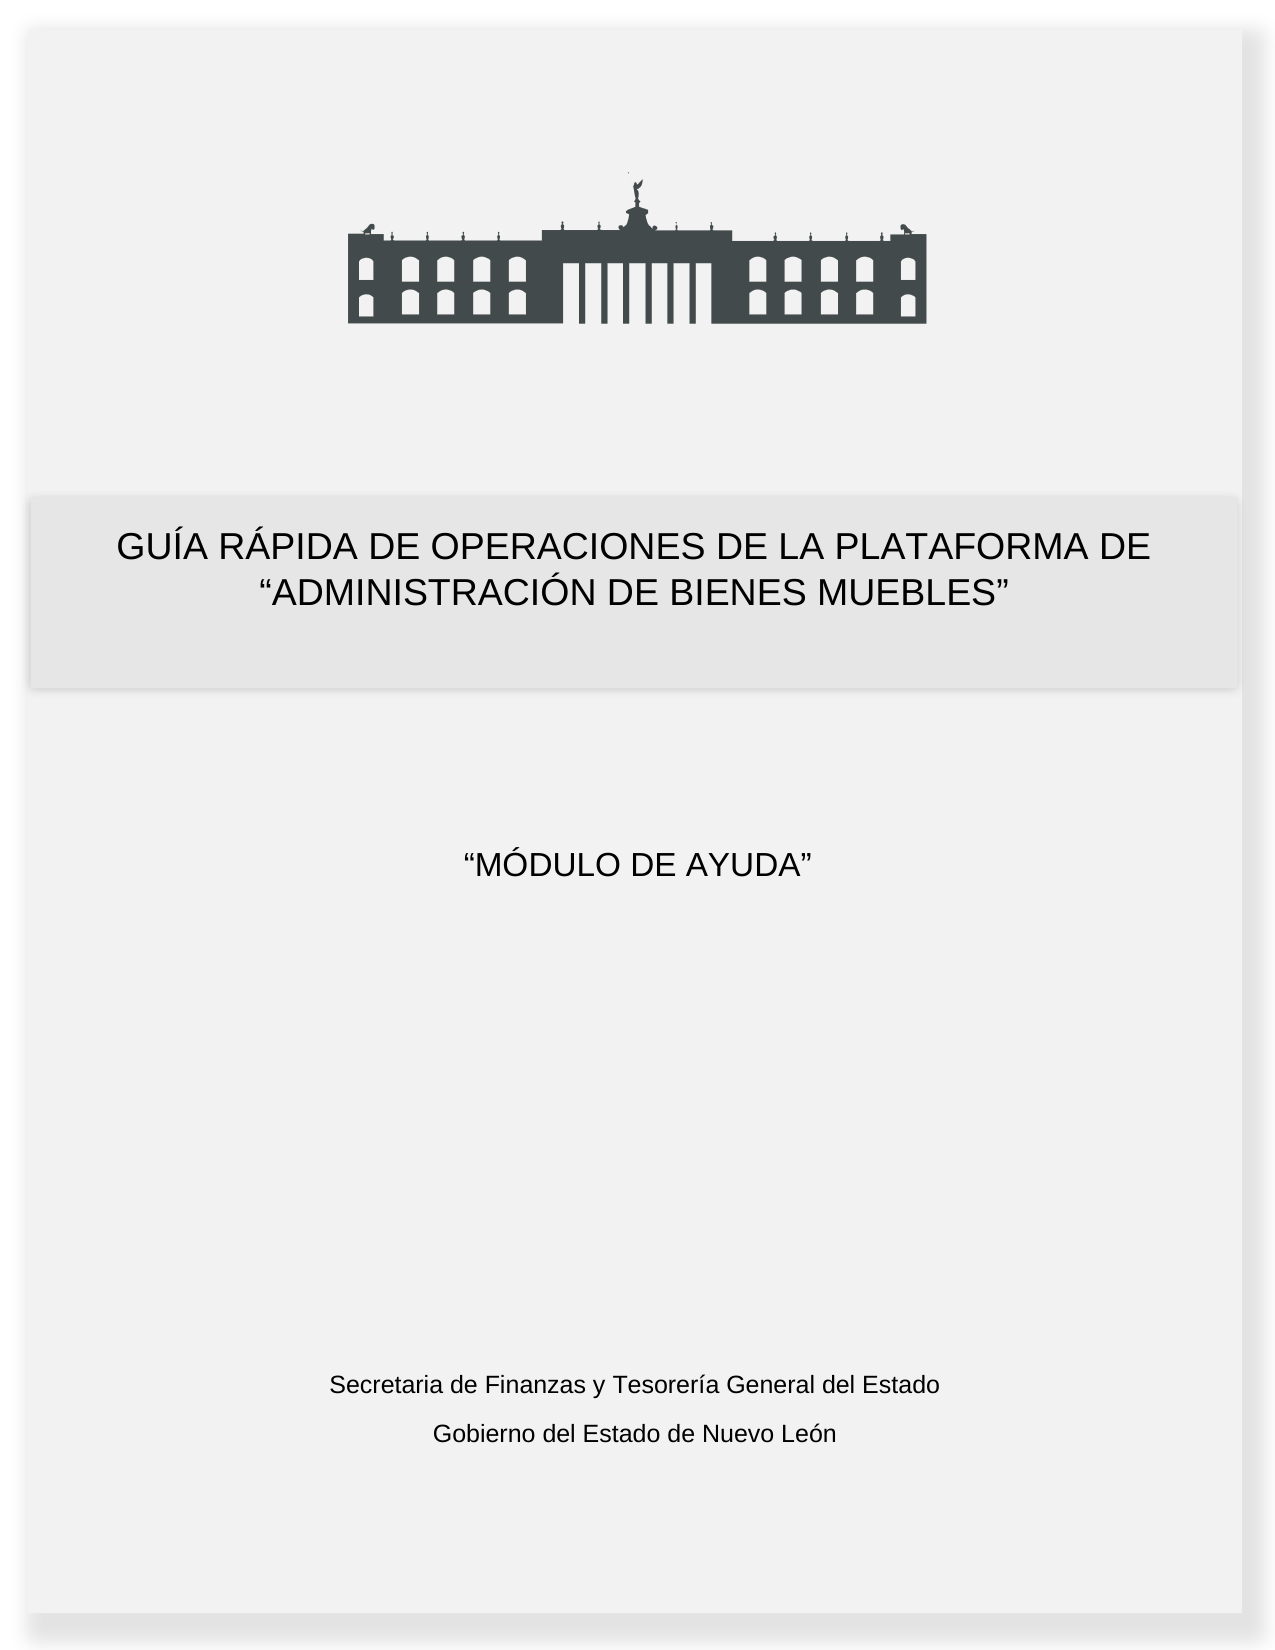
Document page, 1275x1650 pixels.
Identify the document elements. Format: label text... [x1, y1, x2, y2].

picture [344, 172, 931, 359]
text “MÓDULO DE AYUDA” [177, 845, 1098, 883]
text Gobierno del Estado de Nuevo León [148, 1419, 1122, 1448]
text Secretaria de Finanzas y Tesorería General del Estado [148, 1369, 1122, 1398]
